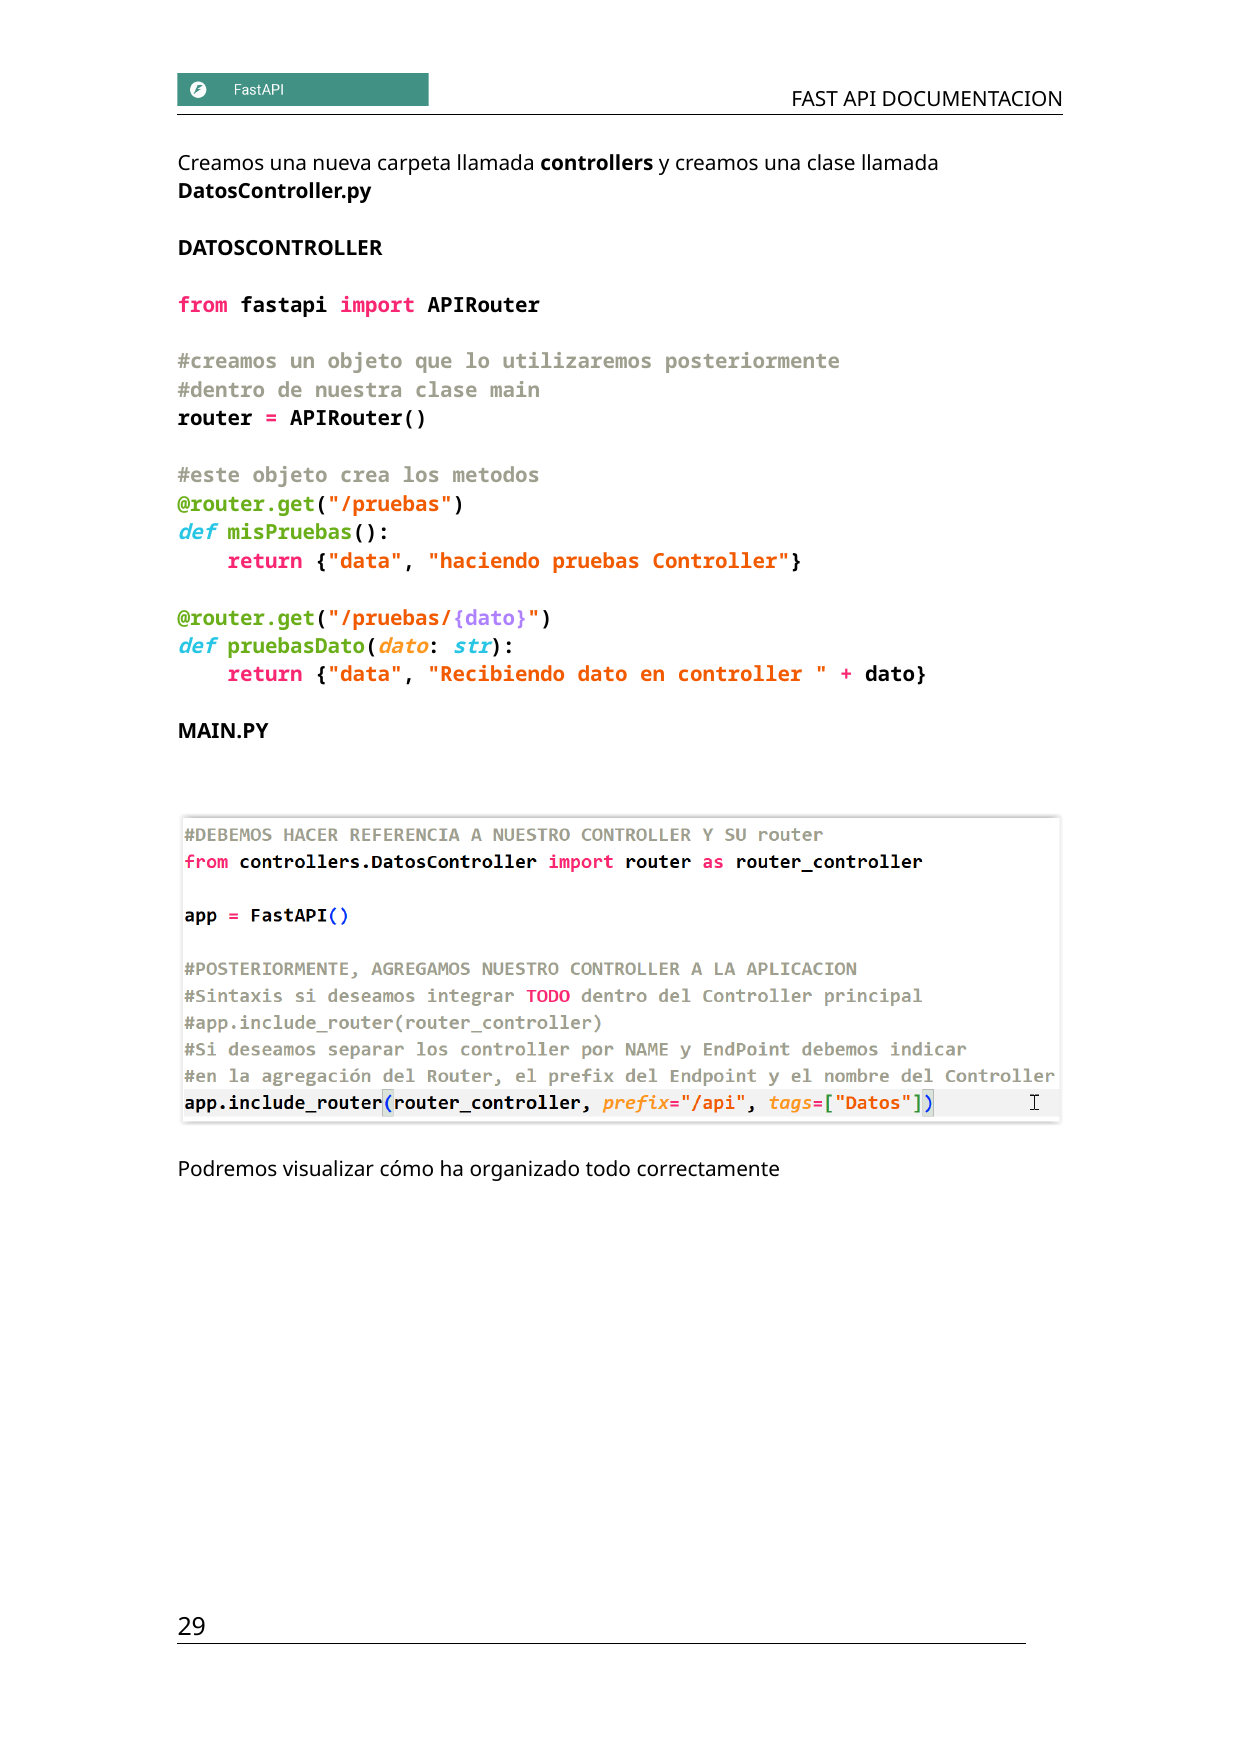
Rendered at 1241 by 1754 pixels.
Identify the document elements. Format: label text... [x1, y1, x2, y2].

text @router.get("/pruebas") [177, 489, 1063, 517]
text def misPruebas(): [177, 517, 1063, 546]
text Podremos visualizar cómo ha organizado todo correctamente [177, 1154, 1063, 1183]
picture [177, 812, 1063, 1126]
picture [177, 73, 429, 106]
text return {"data", "haciendo pruebas Controller"} [177, 546, 1063, 574]
text return {"data", "Recibiendo dato en controller " + dato} [177, 659, 1063, 688]
text router = APIRouter() [177, 403, 1063, 432]
text @router.get("/pruebas/{dato}") [177, 603, 1063, 631]
text def pruebasDato(dato: str): [177, 631, 1063, 659]
text #dentro de nuestra clase main [177, 375, 1063, 403]
text #este objeto crea los metodos [177, 460, 1063, 489]
text Creamos una nueva carpeta llamada controllers y creamos una clase llamada DatosController.py [177, 148, 1063, 204]
text from fastapi import APIRouter [177, 290, 1063, 318]
text MAIN.PY [177, 716, 1063, 745]
text DATOSCONTROLLER [177, 233, 1063, 261]
text #creamos un objeto que lo utilizaremos posteriormente [177, 347, 1063, 375]
